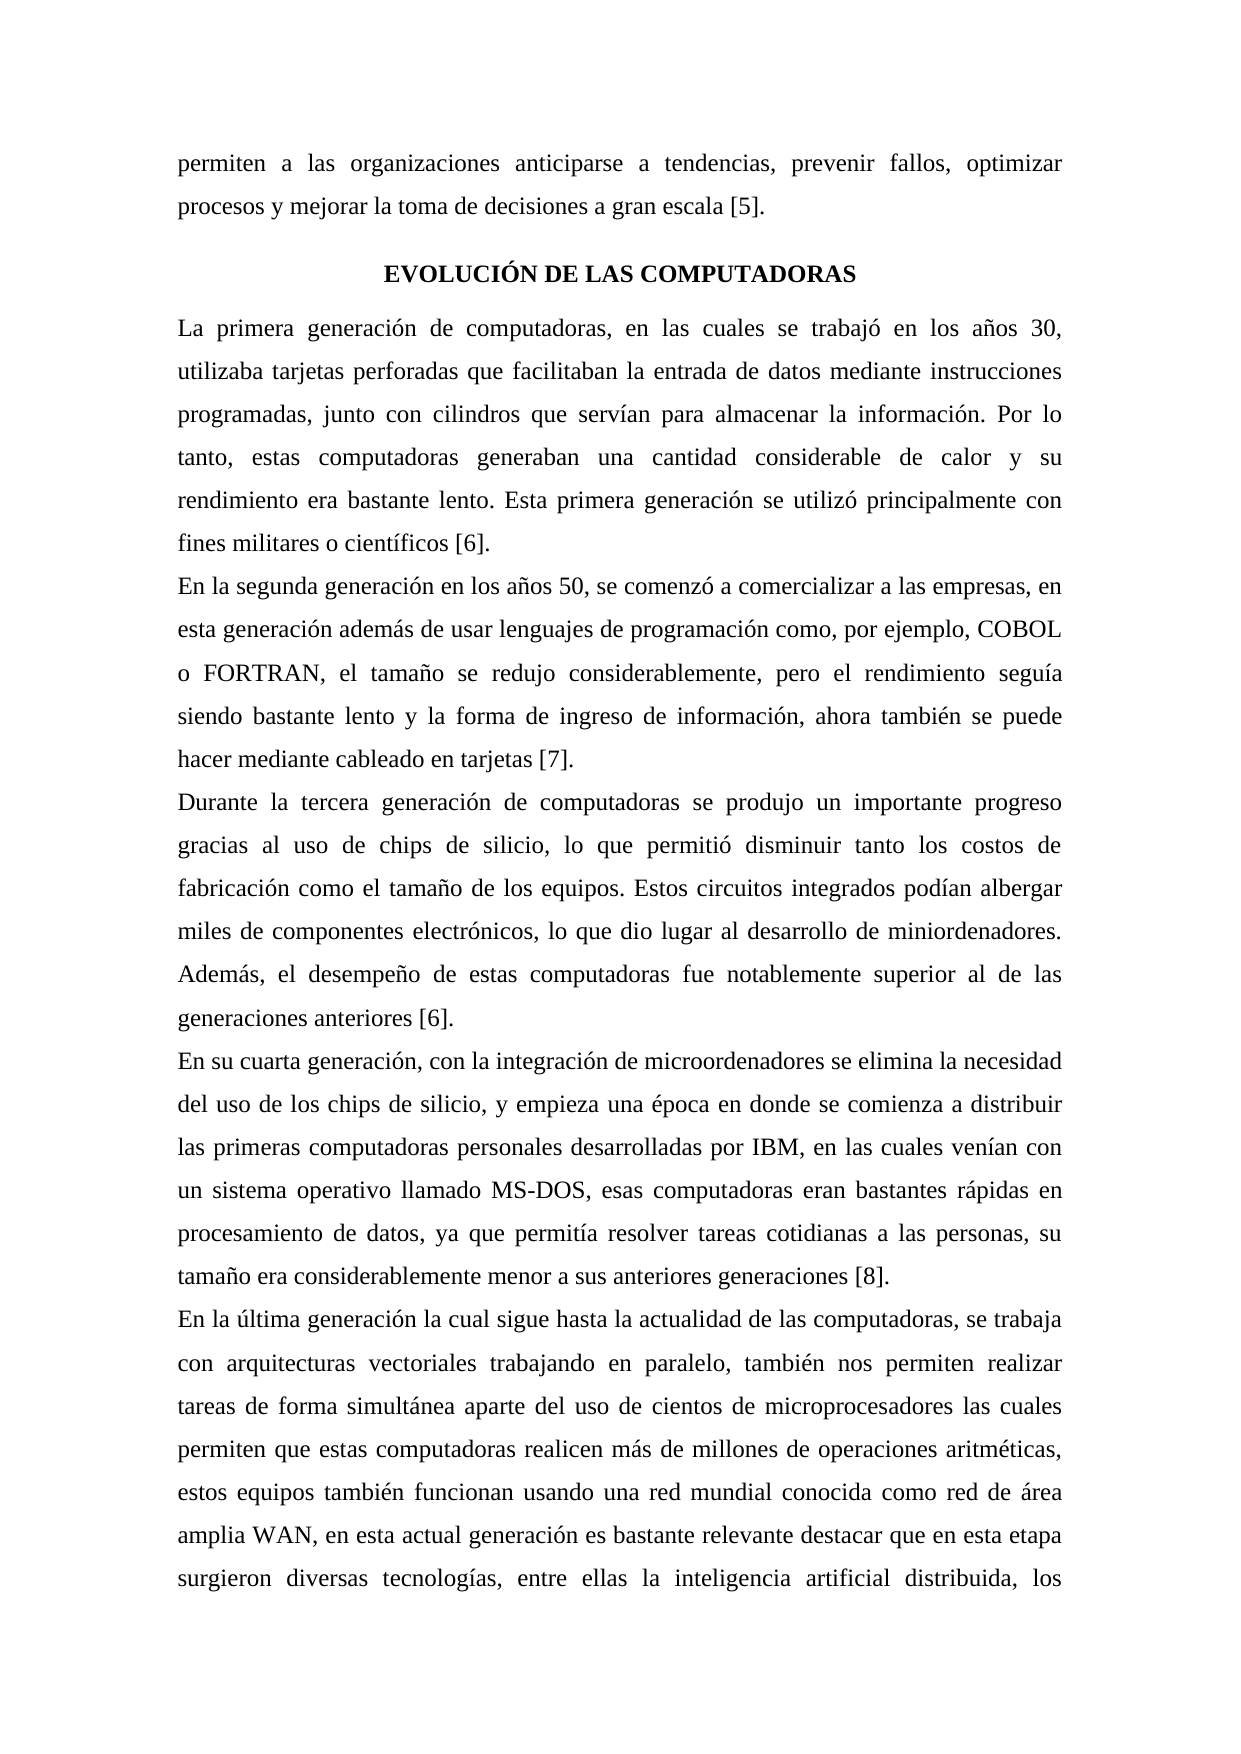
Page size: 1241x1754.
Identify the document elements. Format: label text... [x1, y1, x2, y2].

subtitle EVOLUCIÓN DE LAS COMPUTADORAS [177, 259, 1063, 288]
text Durante la tercera generación de computadoras se produjo un importante progreso gracias al uso de chips de silicio, lo que permitió disminuir tanto los costos de fabricación como el tamaño de los equipos. Estos circuitos integrados podían albergar miles de componentes electrónicos, lo que dio lugar al desarrollo de miniordenadores. Además, el desempeño de estas computadoras fue notablemente superior al de las generaciones anteriores [177, 787, 1063, 1031]
text La primera generación de computadoras, en las cuales se trabajó en los años 30, utilizaba tarjetas perforadas que facilitaban la entrada de datos mediante instrucciones programadas, junto con cilindros que servían para almacenar la información. Por lo tanto, estas computadoras generaban una cantidad considerable de calor y su rendimiento era bastante lento. Esta primera generación se utilizó principalmente con fines militares o científicos . [177, 313, 1063, 557]
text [177, 1304, 1063, 1592]
text En la segunda generación en los años 50, se comenzó a comercializar a las empresas, en esta generación además de usar lenguajes de programación como, por ejemplo, COBOL o FORTRAN, el tamaño se redujo considerablemente, pero el rendimiento seguía siendo bastante lento y la forma de ingreso de información, ahora también se puede hacer mediante cableado en tarjetas [177, 571, 1063, 773]
text En su cuarta generación, con la integración de microordenadores se elimina la necesidad del uso de los chips de silicio, y empieza una época en donde se comienza a distribuir las primeras computadoras personales desarrolladas por IBM, en las cuales venían con un sistema operativo llamado MS-DOS, esas computadoras eran bastantes rápidas en procesamiento de datos, ya que permitía resolver tareas cotidianas a las personas, su tamaño era considerablemente menor a sus anteriores generaciones [177, 1046, 1063, 1290]
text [177, 148, 1063, 219]
